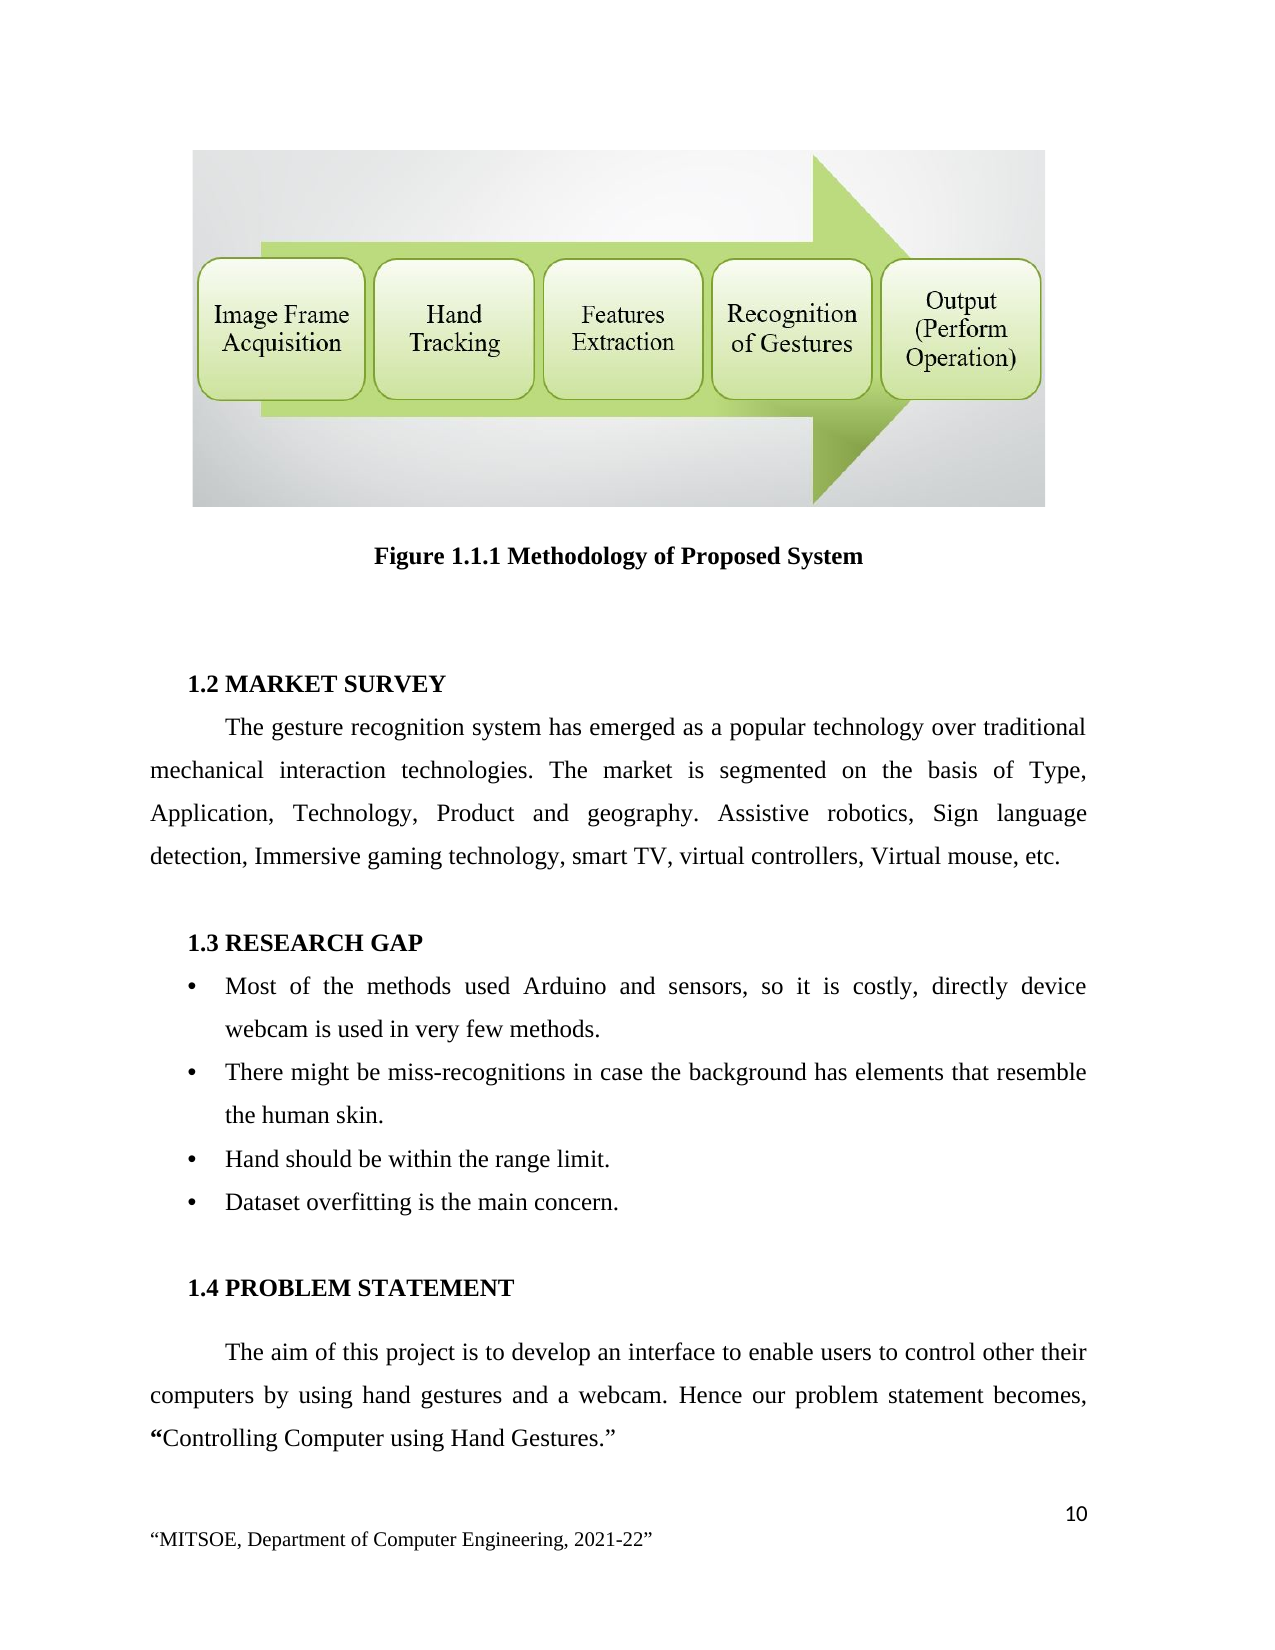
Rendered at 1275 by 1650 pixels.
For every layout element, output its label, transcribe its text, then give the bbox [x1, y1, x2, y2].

list RESEARCH GAP [187, 928, 1087, 956]
list Dataset overfitting is the main concern. [187, 1187, 1087, 1216]
list The gesture recognition system has emerged as a popular technology over traditional mechanical interaction technologies. The market is segmented on the basis of Type, Application, Technology, Product and geography. Assistive robotics, Sign language detection, Immersive gaming technology, smart TV, virtual controllers, Virtual mouse, etc. [150, 712, 1087, 870]
list PROBLEM STATEMENT [187, 1273, 1087, 1302]
list Most of the methods used Arduino and sensors, so it is costly, directly device webcam is used in very few methods. [187, 971, 1087, 1043]
list MARKET SURVEY [187, 669, 1087, 698]
text The aim of this project is to develop an interface to enable users to control other their computers by using hand gestures and a webcam. Hence our problem statement becomes, “Controlling Computer using Hand Gestures.” [150, 1337, 1087, 1452]
list There might be miss-recognitions in case the background has elements that resemble the human skin. [187, 1057, 1087, 1129]
list Hand should be within the range limit. [187, 1143, 1087, 1172]
picture [192, 150, 1046, 507]
text Figure 1.1.1 Methodology of Proposed System [150, 541, 1087, 570]
